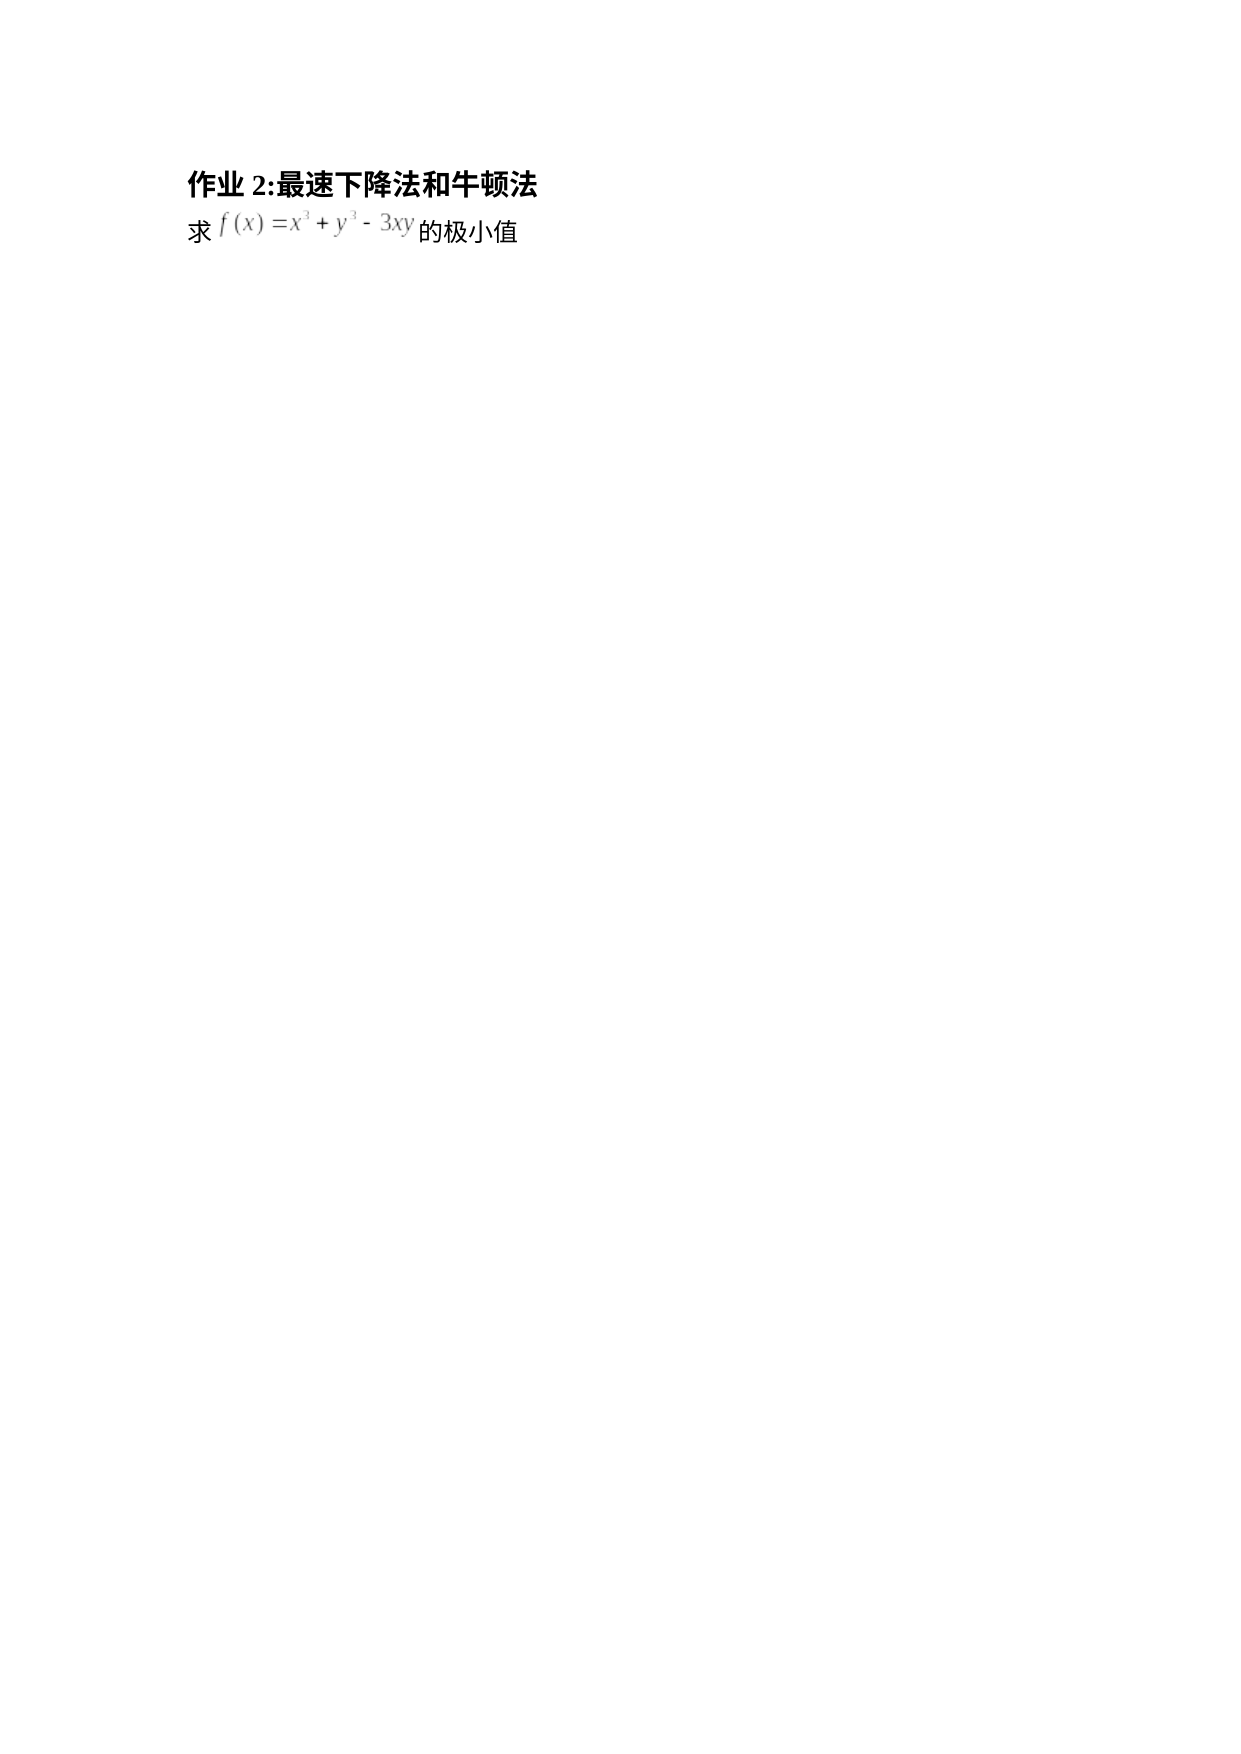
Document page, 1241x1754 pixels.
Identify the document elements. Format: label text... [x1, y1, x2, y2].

text 作业2:最速下降法和牛顿法 [187, 162, 1053, 204]
text 求的极小值 [187, 204, 1053, 269]
